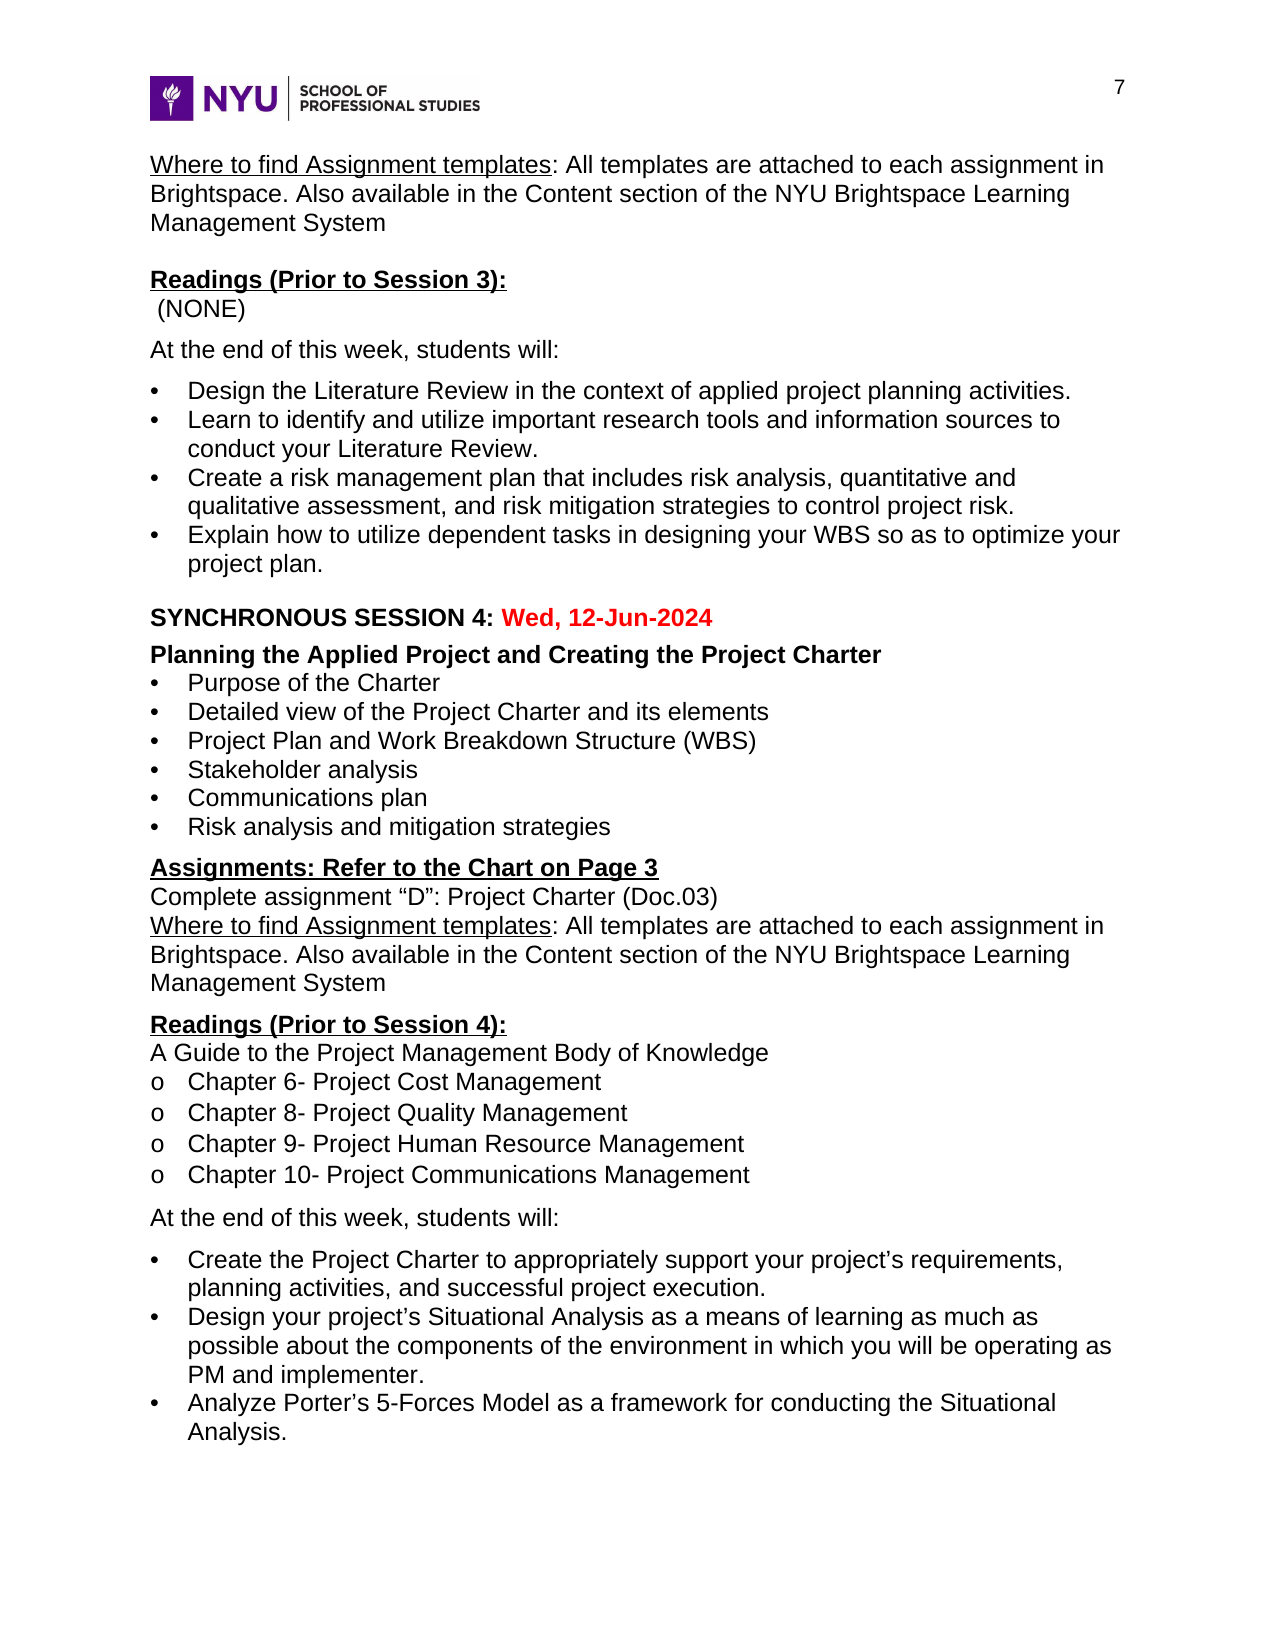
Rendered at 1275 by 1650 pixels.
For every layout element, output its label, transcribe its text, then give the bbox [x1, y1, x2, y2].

list Design the Literature Review in the context of applied project planning activities. [150, 376, 1125, 405]
text Where to find Assignment templates: All templates are attached to each assignment in Brightspace. Also available in the Content section of the NYU Brightspace Learning Management System [150, 150, 1125, 236]
text At the end of this week, students will: [150, 335, 1125, 364]
list Communications plan [150, 783, 1125, 812]
text At the end of this week, students will: [150, 1203, 1125, 1232]
text Assignments: Refer to the Chart on Page 3 [150, 853, 1125, 882]
text Planning the Applied Project and Creating the Project Charter [150, 639, 1125, 668]
text Readings (Prior to Session 4): [150, 1009, 1125, 1038]
text (NONE) [150, 294, 1125, 322]
list Risk analysis and mitigation strategies [150, 812, 1125, 841]
picture [150, 76, 480, 121]
list Detailed view of the Project Charter and its elements [150, 697, 1125, 726]
list Chapter 10- Project Communications Management [150, 1160, 1125, 1191]
list Stakeholder analysis [150, 754, 1125, 783]
list Analyze Porter’s 5-Forces Model as a framework for conducting the Situational Analysis. [150, 1388, 1125, 1446]
list Chapter 9- Project Human Resource Management [150, 1129, 1125, 1160]
list Explain how to utilize dependent tasks in designing your WBS so as to optimize your project plan. [150, 520, 1125, 577]
text Where to find Assignment templates: All templates are attached to each assignment in Brightspace. Also available in the Content section of the NYU Brightspace Learning Management System [150, 911, 1125, 997]
list Create the Project Charter to appropriately support your project’s requirements, planning activities, and successful project execution. [150, 1244, 1125, 1302]
list Learn to identify and utilize important research tools and information sources to conduct your Literature Review. [150, 405, 1125, 462]
list Project Plan and Work Breakdown Structure (WBS) [150, 726, 1125, 754]
text A Guide to the Project Management Body of Knowledge [150, 1038, 1125, 1067]
text Readings (Prior to Session 3): [150, 265, 1125, 294]
subtitle SYNCHRONOUS SESSION 4: Wed, 12-Jun-2024 [150, 602, 1125, 631]
text Complete assignment “D”: Project Charter (Doc.03) [150, 882, 1125, 911]
list Chapter 8- Project Quality Management [150, 1098, 1125, 1129]
list Design your project’s Situational Analysis as a means of learning as much as possible about the components of the environment in which you will be operating as PM and implementer. [150, 1302, 1125, 1388]
list Chapter 6- Project Cost Management [150, 1067, 1125, 1098]
list Purpose of the Charter [150, 668, 1125, 697]
list Create a risk management plan that includes risk analysis, quantitative and qualitative assessment, and risk mitigation strategies to control project risk. [150, 462, 1125, 520]
